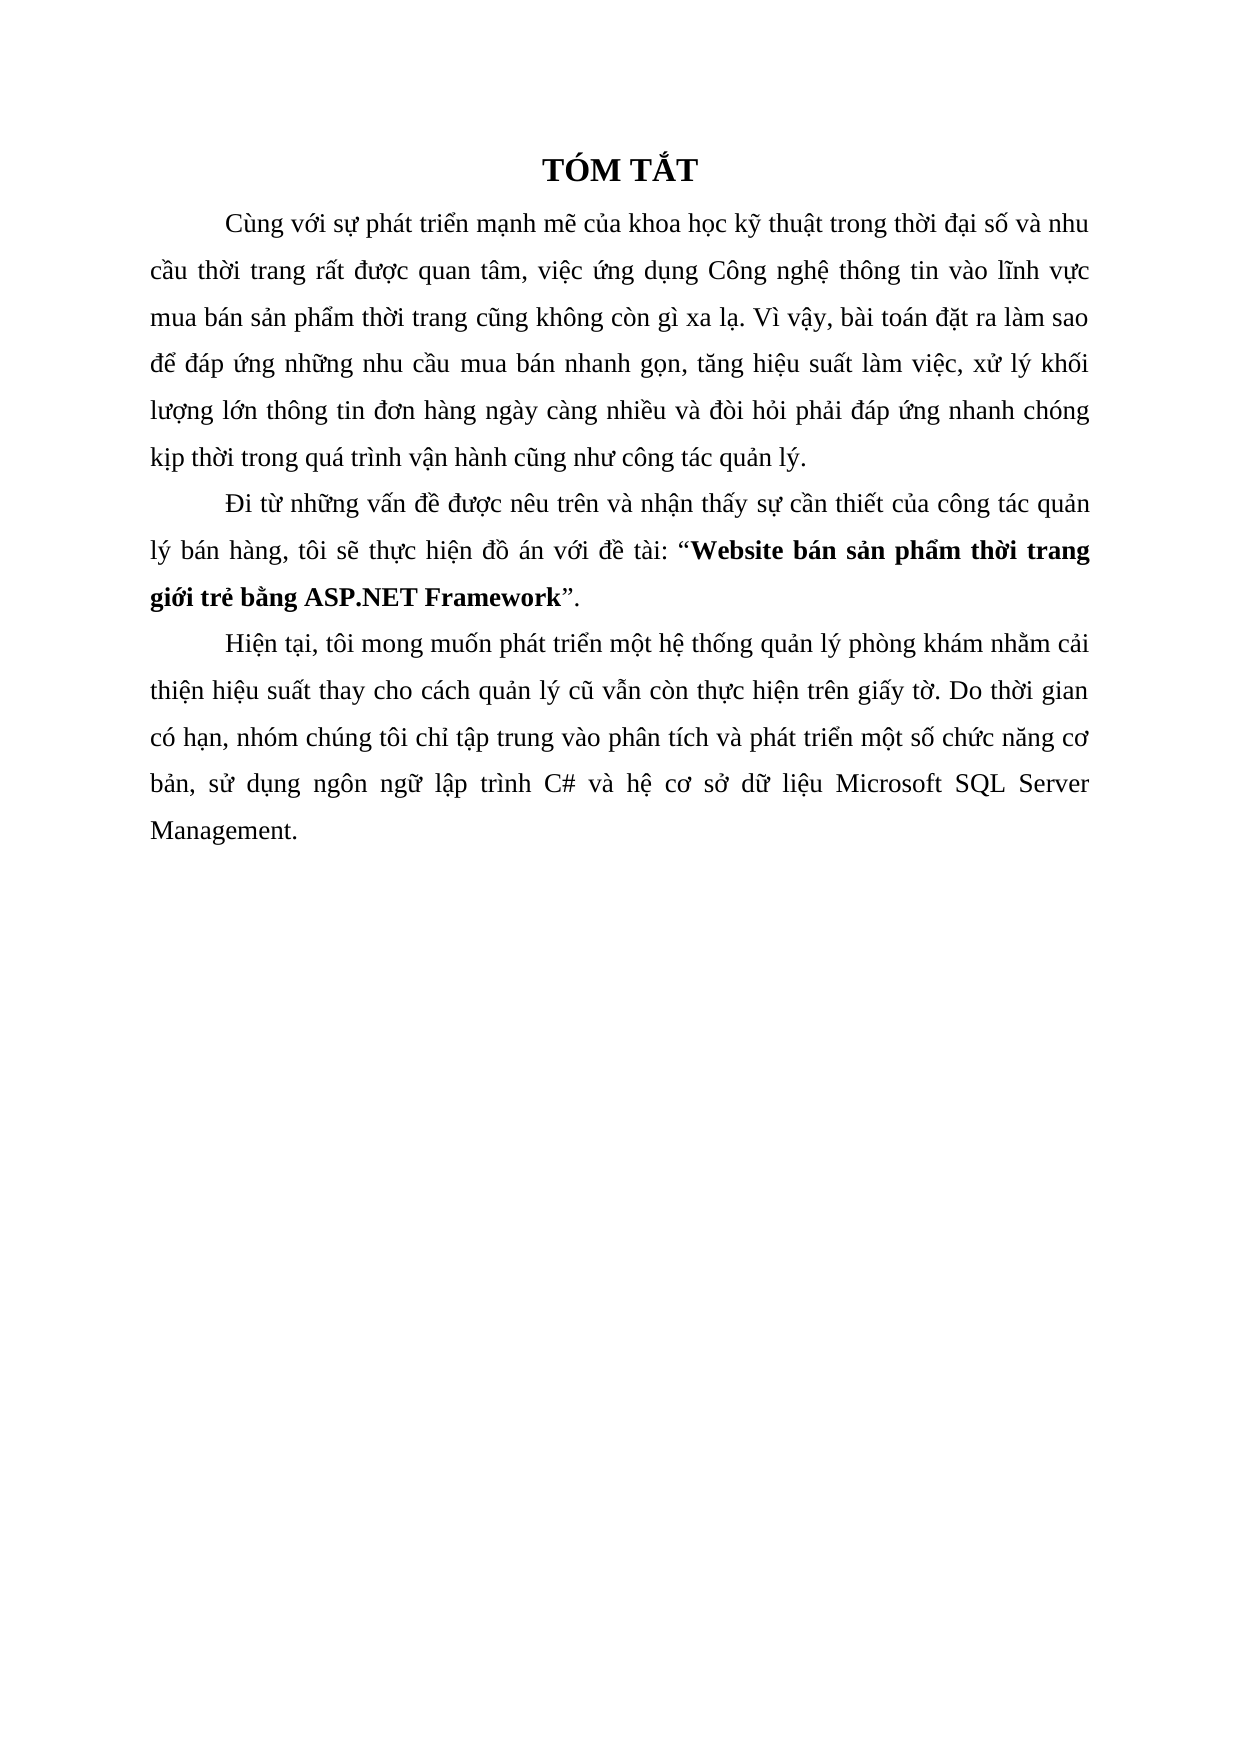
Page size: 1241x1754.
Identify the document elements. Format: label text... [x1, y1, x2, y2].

text Cùng với sự phát triển mạnh mẽ của khoa học kỹ thuật trong thời đại số và nhu cầu thời trang rất được quan tâm, việc ứng dụng Công nghệ thông tin vào lĩnh vực mua bán sản phẩm thời trang cũng không còn gì xa lạ. Vì vậy, bài toán đặt ra làm sao để đáp ứng những nhu cầu mua bán nhanh gọn, tăng hiệu suất làm việc, xử lý khối lượng lớn thông tin đơn hàng ngày càng nhiều và đòi hỏi phải đáp ứng nhanh chóng kịp thời trong quá trình vận hành cũng như công tác quản lý. [150, 207, 1090, 472]
text TÓM TẮT [150, 150, 1090, 188]
text Hiện tại, tôi mong muốn phát triển một hệ thống quản lý phòng khám nhằm cải thiện hiệu suất thay cho cách quản lý cũ vẫn còn thực hiện trên giấy tờ. Do thời gian có hạn, nhóm chúng tôi chỉ tập trung vào phân tích và phát triển một số chức năng cơ bản, sử dụng ngôn ngữ lập trình C# và hệ cơ sở dữ liệu Microsoft SQL Server Management. [150, 627, 1090, 845]
text Đi từ những vấn đề được nêu trên và nhận thấy sự cần thiết của công tác quản lý bán hàng, tôi sẽ thực hiện đồ án với đề tài: “Website bán sản phẩm thời trang giới trẻ bằng ASP.NET Framework”. [150, 487, 1090, 612]
